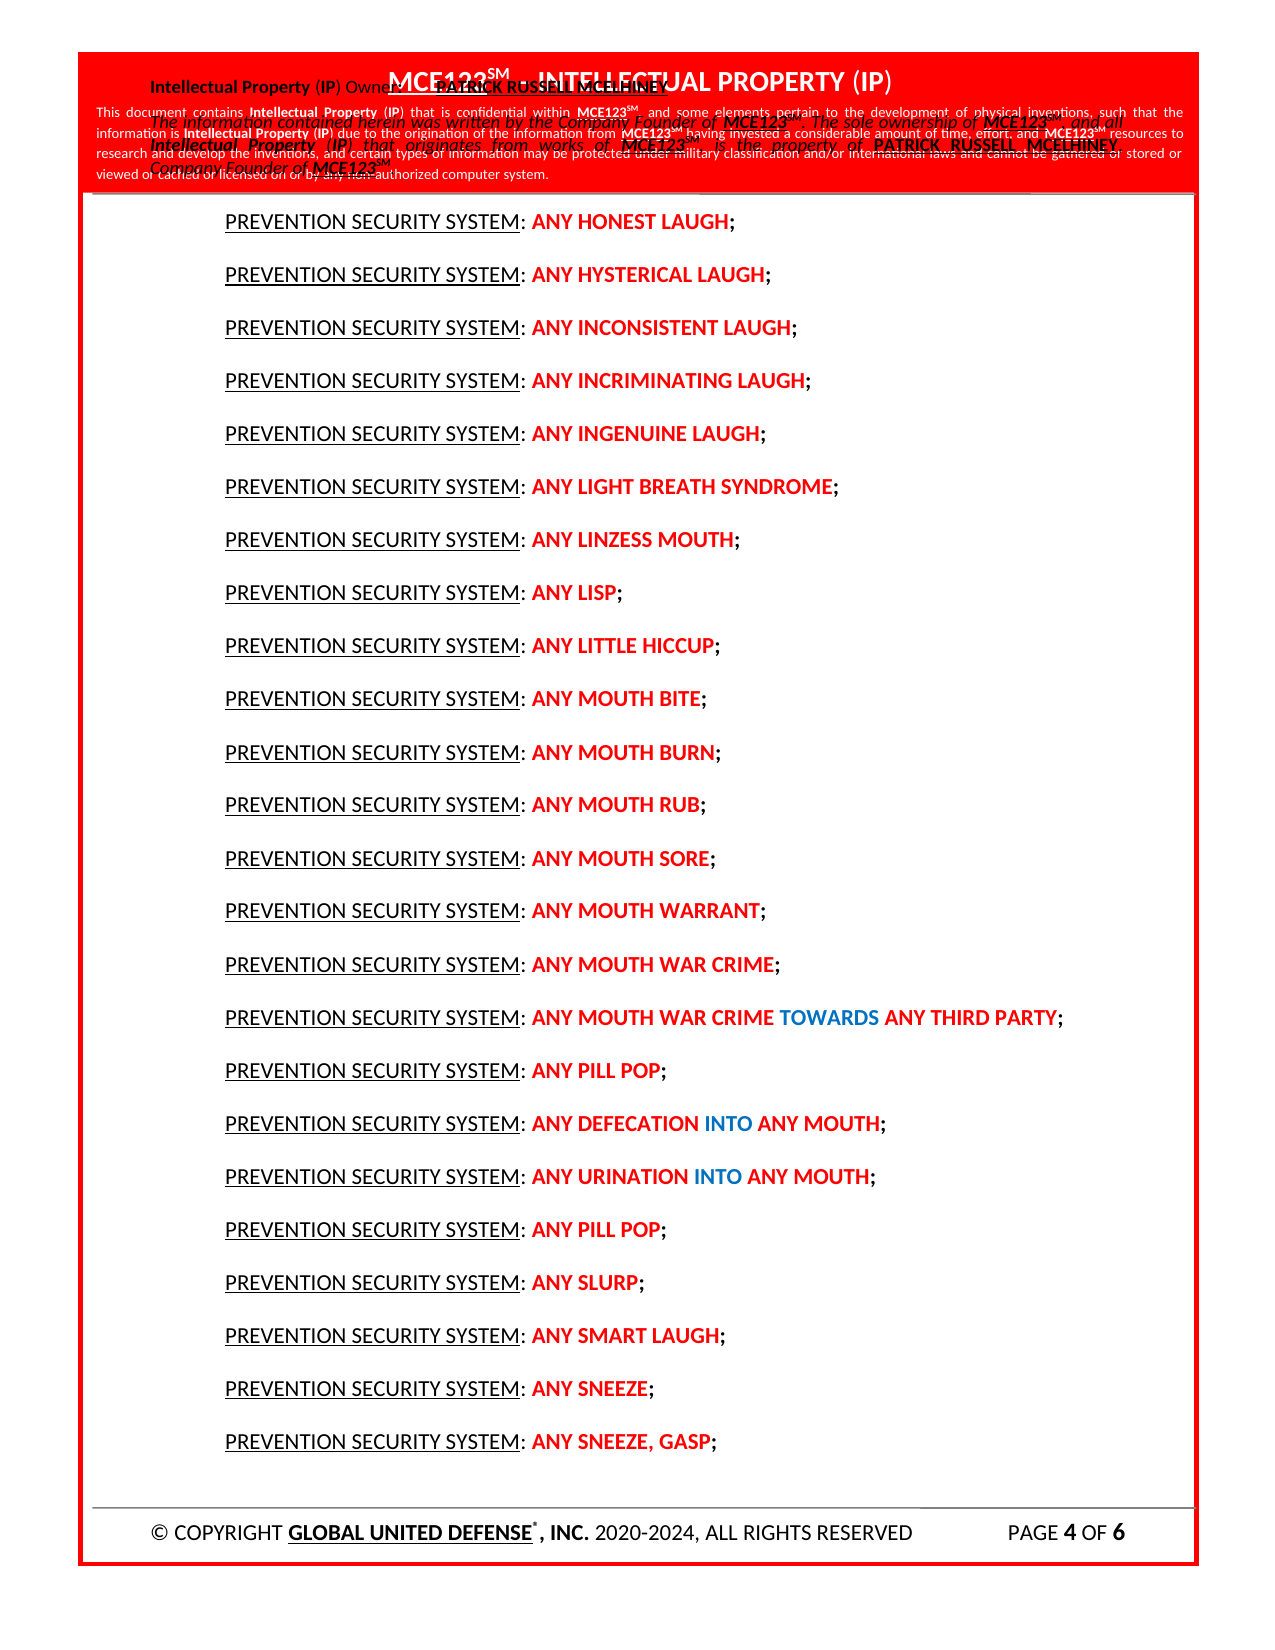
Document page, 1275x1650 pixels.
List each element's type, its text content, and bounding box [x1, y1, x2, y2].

text PREVENTION SECURITY SYSTEM: ANY SNEEZE, GASP; [225, 1427, 1125, 1455]
text PREVENTION SECURITY SYSTEM: ANY MOUTH BITE; [225, 684, 1125, 713]
text PREVENTION SECURITY SYSTEM: ANY MOUTH WAR CRIME; [225, 950, 1125, 978]
text PREVENTION SECURITY SYSTEM: ANY MOUTH WAR CRIME TOWARDS ANY THIRD PARTY; [225, 1003, 1125, 1031]
text PREVENTION SECURITY SYSTEM: ANY SLURP; [225, 1268, 1125, 1296]
text PREVENTION SECURITY SYSTEM: ANY DEFECATION INTO ANY MOUTH; [225, 1109, 1125, 1137]
text PREVENTION SECURITY SYSTEM: ANY MOUTH WARRANT; [225, 897, 1125, 925]
text PREVENTION SECURITY SYSTEM: ANY LISP; [225, 578, 1125, 607]
text PREVENTION SECURITY SYSTEM: ANY LINZESS MOUTH; [225, 526, 1125, 553]
text PREVENTION SECURITY SYSTEM: ANY HONEST LAUGH; [225, 207, 1125, 235]
text PREVENTION SECURITY SYSTEM: ANY PILL POP; [225, 1215, 1125, 1243]
text PREVENTION SECURITY SYSTEM: ANY MOUTH BURN; [225, 738, 1125, 766]
text PREVENTION SECURITY SYSTEM: ANY SMART LAUGH; [225, 1321, 1125, 1349]
text PREVENTION SECURITY SYSTEM: ANY INGENUINE LAUGH; [225, 419, 1125, 447]
text PREVENTION SECURITY SYSTEM: ANY MOUTH RUB; [225, 791, 1125, 819]
text PREVENTION SECURITY SYSTEM: ANY URINATION INTO ANY MOUTH; [225, 1162, 1125, 1190]
text PREVENTION SECURITY SYSTEM: ANY LITTLE HICCUP; [225, 632, 1125, 659]
text PREVENTION SECURITY SYSTEM: ANY INCRIMINATING LAUGH; [225, 366, 1125, 394]
text PREVENTION SECURITY SYSTEM: ANY MOUTH SORE; [225, 844, 1125, 872]
text PREVENTION SECURITY SYSTEM: ANY HYSTERICAL LAUGH; [225, 260, 1125, 288]
text PREVENTION SECURITY SYSTEM: ANY SNEEZE; [225, 1374, 1125, 1402]
text PREVENTION SECURITY SYSTEM: ANY PILL POP; [225, 1056, 1125, 1084]
text PREVENTION SECURITY SYSTEM: ANY INCONSISTENT LAUGH; [225, 313, 1125, 341]
text PREVENTION SECURITY SYSTEM: ANY LIGHT BREATH SYNDROME; [225, 472, 1125, 501]
